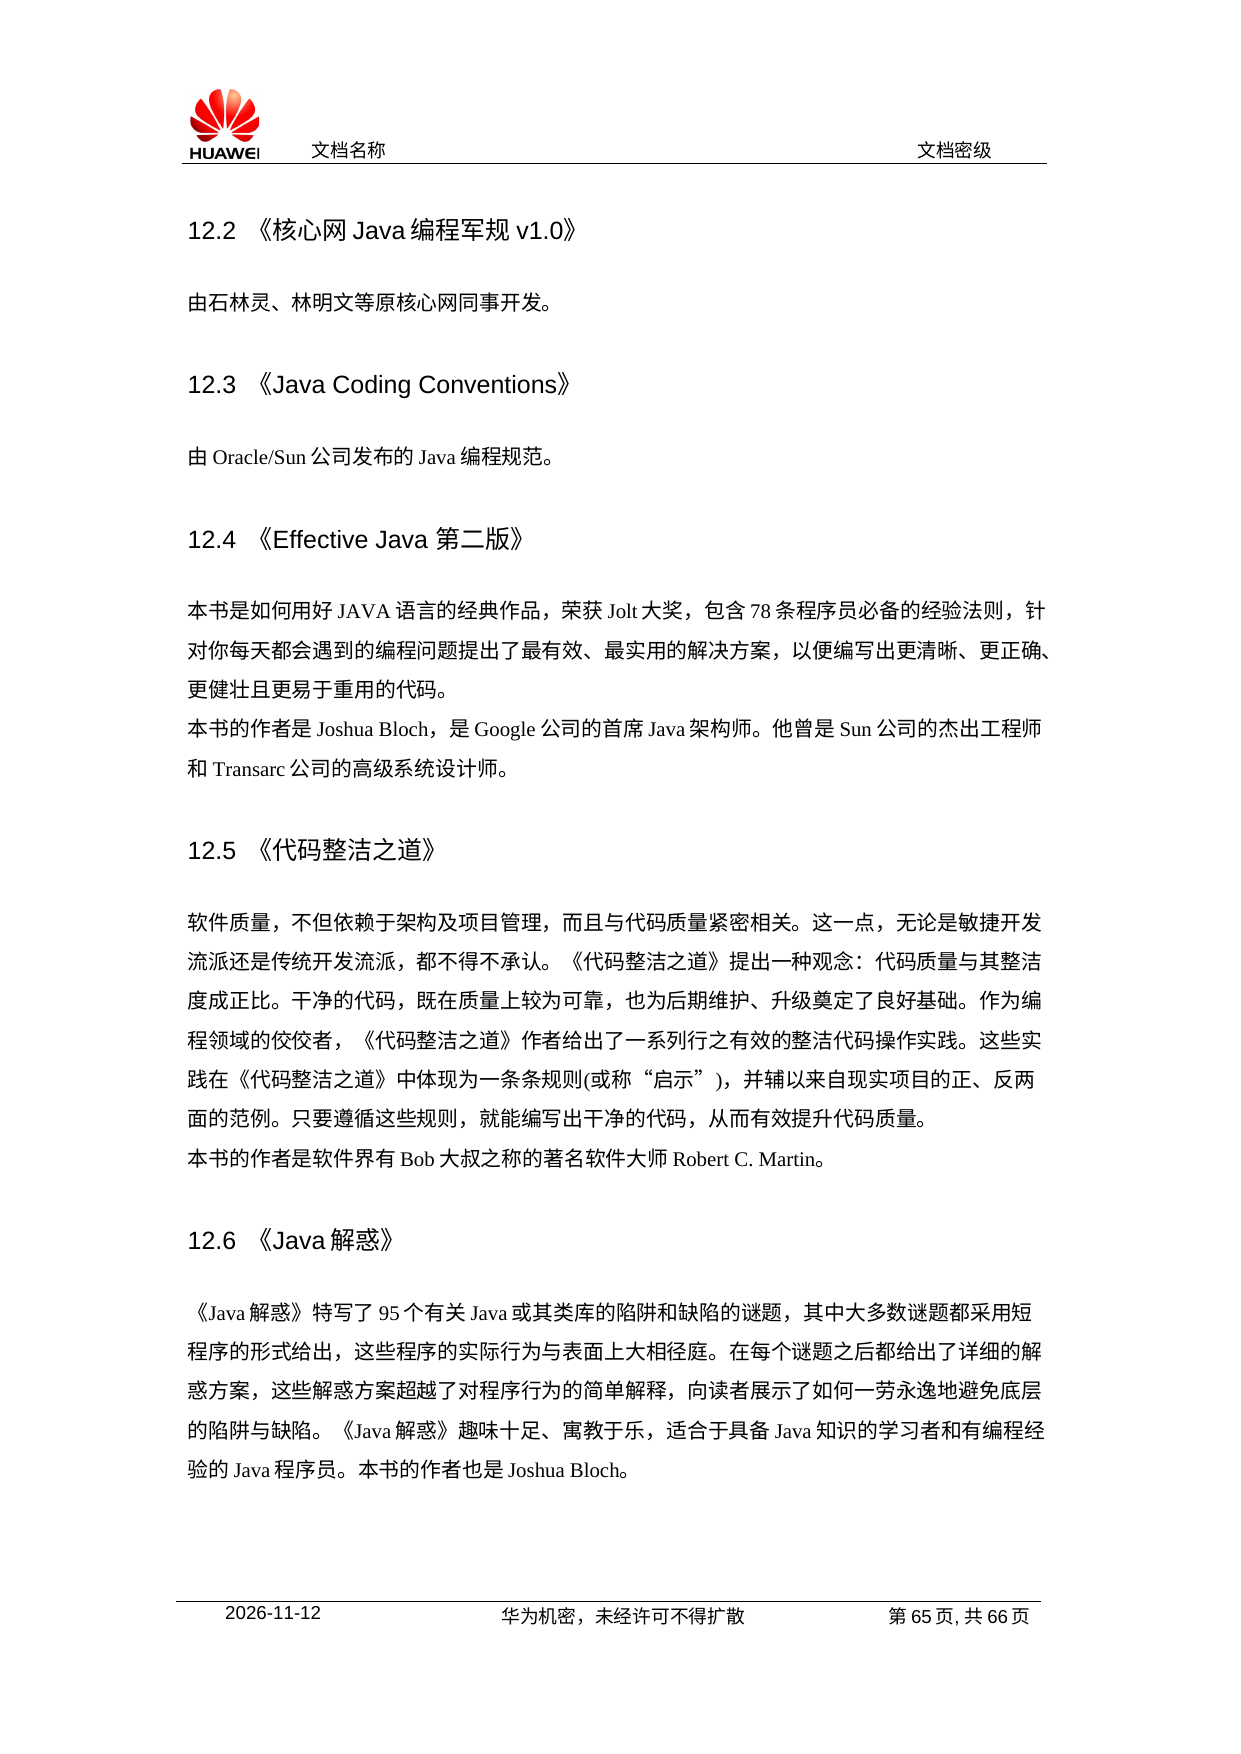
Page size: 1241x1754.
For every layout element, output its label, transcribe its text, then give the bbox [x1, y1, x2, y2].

text 本书是如何用好JAVA语言的经典作品，荣获Jolt大奖，包含78条程序员必备的经验法则，针对你每天都会遇到的编程问题提出了最有效、最实用的解决方案，以便编写出更清晰、更正确、更健壮且更易于重用的代码。 [187, 595, 1053, 703]
subtitle 《Java Coding Conventions》 [187, 351, 1053, 416]
text 本书的作者是软件界有Bob大叔之称的著名软件大师Robert C. Martin。 [187, 1142, 1053, 1172]
subtitle 《核心网Java编程军规 v1.0》 [187, 196, 1053, 261]
picture [190, 89, 260, 159]
subtitle 《Effective Java 第二版》 [187, 505, 1053, 570]
text 由石林灵、林明文等原核心网同事开发。 [187, 286, 1053, 316]
subtitle 《代码整洁之道》 [187, 816, 1053, 881]
text 软件质量，不但依赖于架构及项目管理，而且与代码质量紧密相关。这一点，无论是敏捷开发流派还是传统开发流派，都不得不承认。《代码整洁之道》提出一种观念：代码质量与其整洁度成正比。干净的代码，既在质量上较为可靠，也为后期维护、升级奠定了良好基础。作为编程领域的佼佼者，《代码整洁之道》作者给出了一系列行之有效的整洁代码操作实践。这些实践在《代码整洁之道》中体现为一条条规则(或称“启示”)，并辅以来自现实项目的正、反两面的范例。只要遵循这些规则，就能编写出干净的代码，从而有效提升代码质量。 [187, 906, 1053, 1133]
subtitle 《Java解惑》 [187, 1206, 1053, 1271]
text 《Java解惑》特写了95个有关Java或其类库的陷阱和缺陷的谜题，其中大多数谜题都采用短程序的形式给出，这些程序的实际行为与表面上大相径庭。在每个谜题之后都给出了详细的解惑方案，这些解惑方案超越了对程序行为的简单解释，向读者展示了如何一劳永逸地避免底层的陷阱与缺陷。《Java解惑》趣味十足、寓教于乐，适合于具备Java知识的学习者和有编程经验的Java程序员。本书的作者也是Joshua Bloch。 [187, 1296, 1053, 1483]
text 本书的作者是Joshua Bloch，是Google公司的首席Java架构师。他曾是Sun公司的杰出工程师和Transarc公司的高级系统设计师。 [187, 713, 1053, 782]
text 由Oracle/Sun公司发布的Java编程规范。 [187, 441, 1053, 471]
